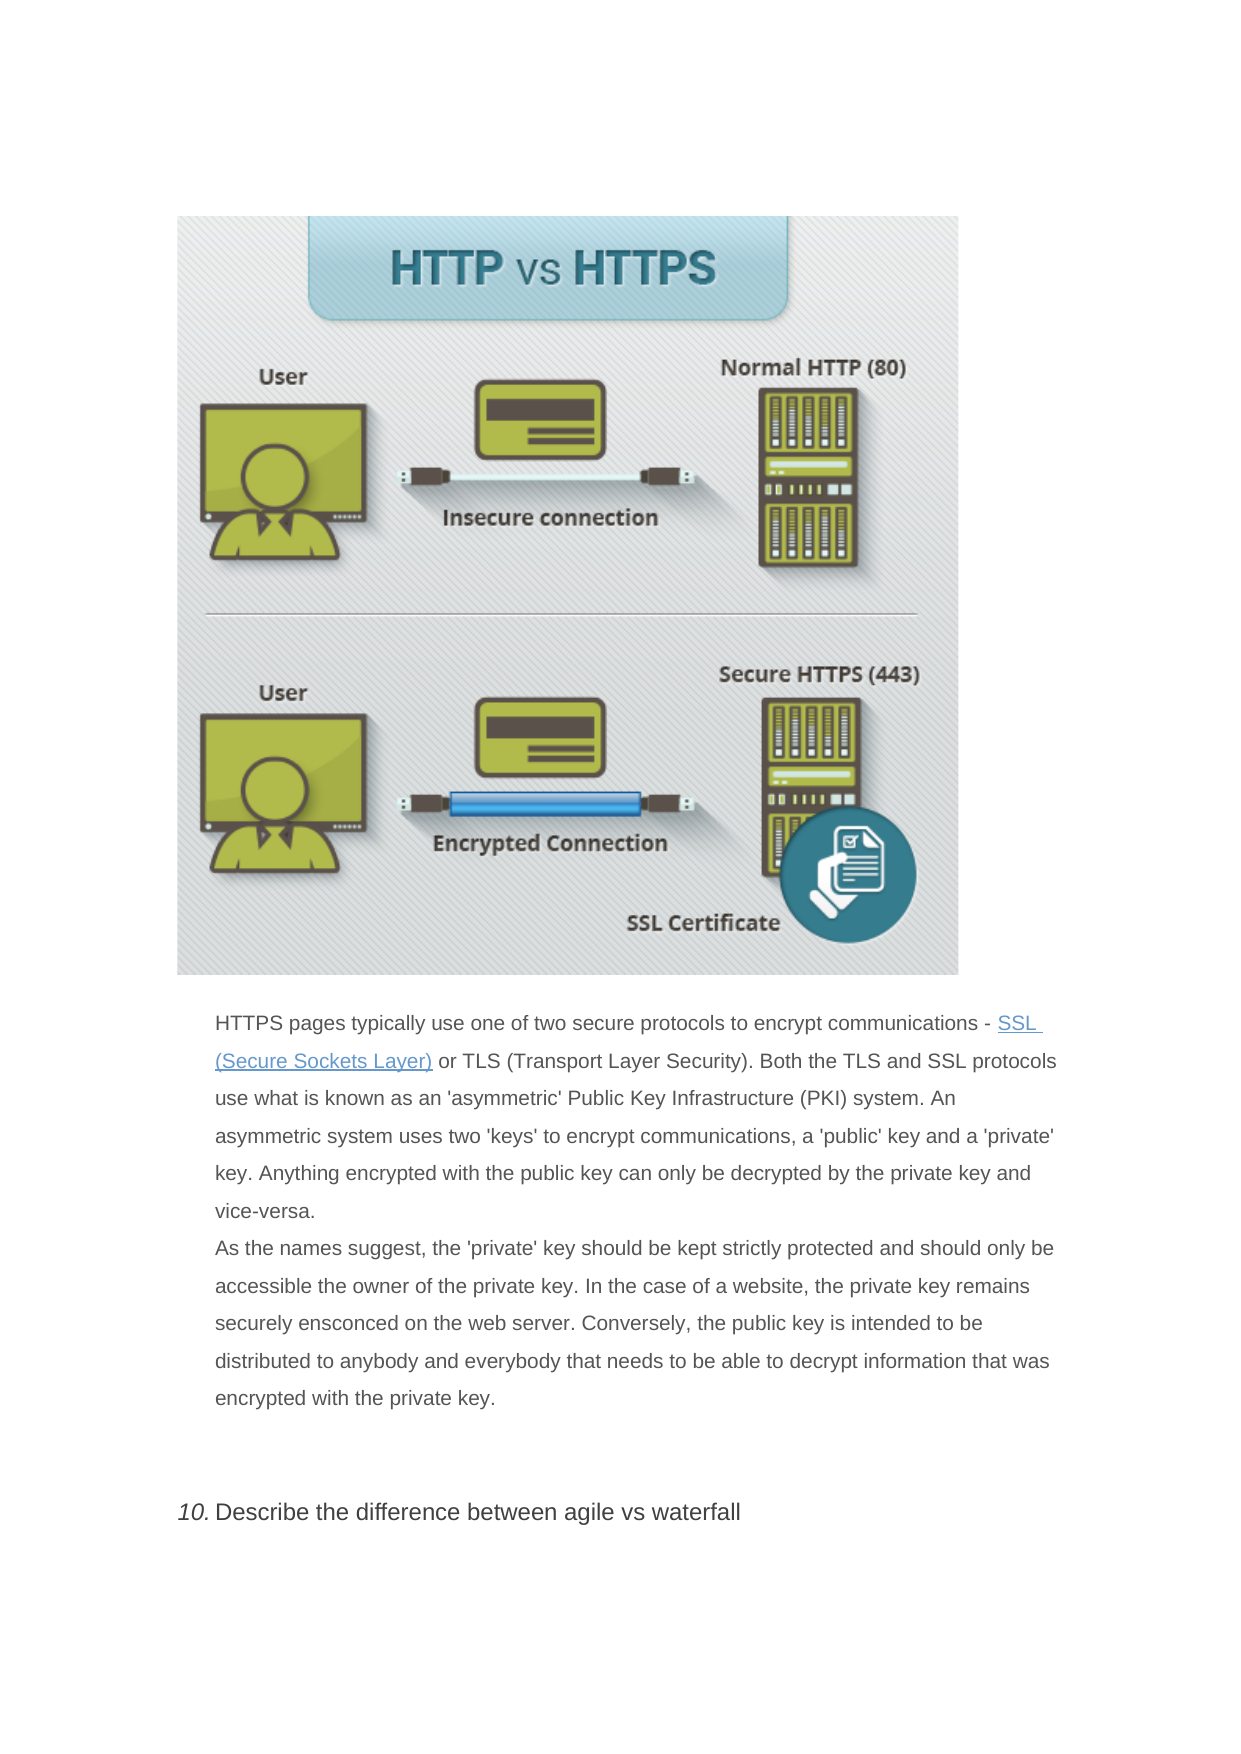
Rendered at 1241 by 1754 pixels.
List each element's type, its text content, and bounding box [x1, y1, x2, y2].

list Describe the difference between agile vs waterfall [177, 1493, 1063, 1531]
picture [177, 216, 959, 975]
text As the names suggest, the 'private' key should be kept strictly protected and should only be accessible the owner of the private key. In the case of a website, the private key remains securely ensconced on the web server. Conversely, the public key is intended to be distributed to anybody and everybody that needs to be able to decrypt information that was encrypted with the private key. [215, 1229, 1063, 1417]
text HTTPS pages typically use one of two secure protocols to encrypt communications - SSL (Secure Sockets Layer) or TLS (Transport Layer Security). Both the TLS and SSL protocols use what is known as an 'asymmetric' Public Key Infrastructure (PKI) system. An asymmetric system uses two 'keys' to encrypt communications, a 'public' key and a 'private' key. Anything encrypted with the public key can only be decrypted by the private key and vice-versa. [215, 1004, 1063, 1229]
